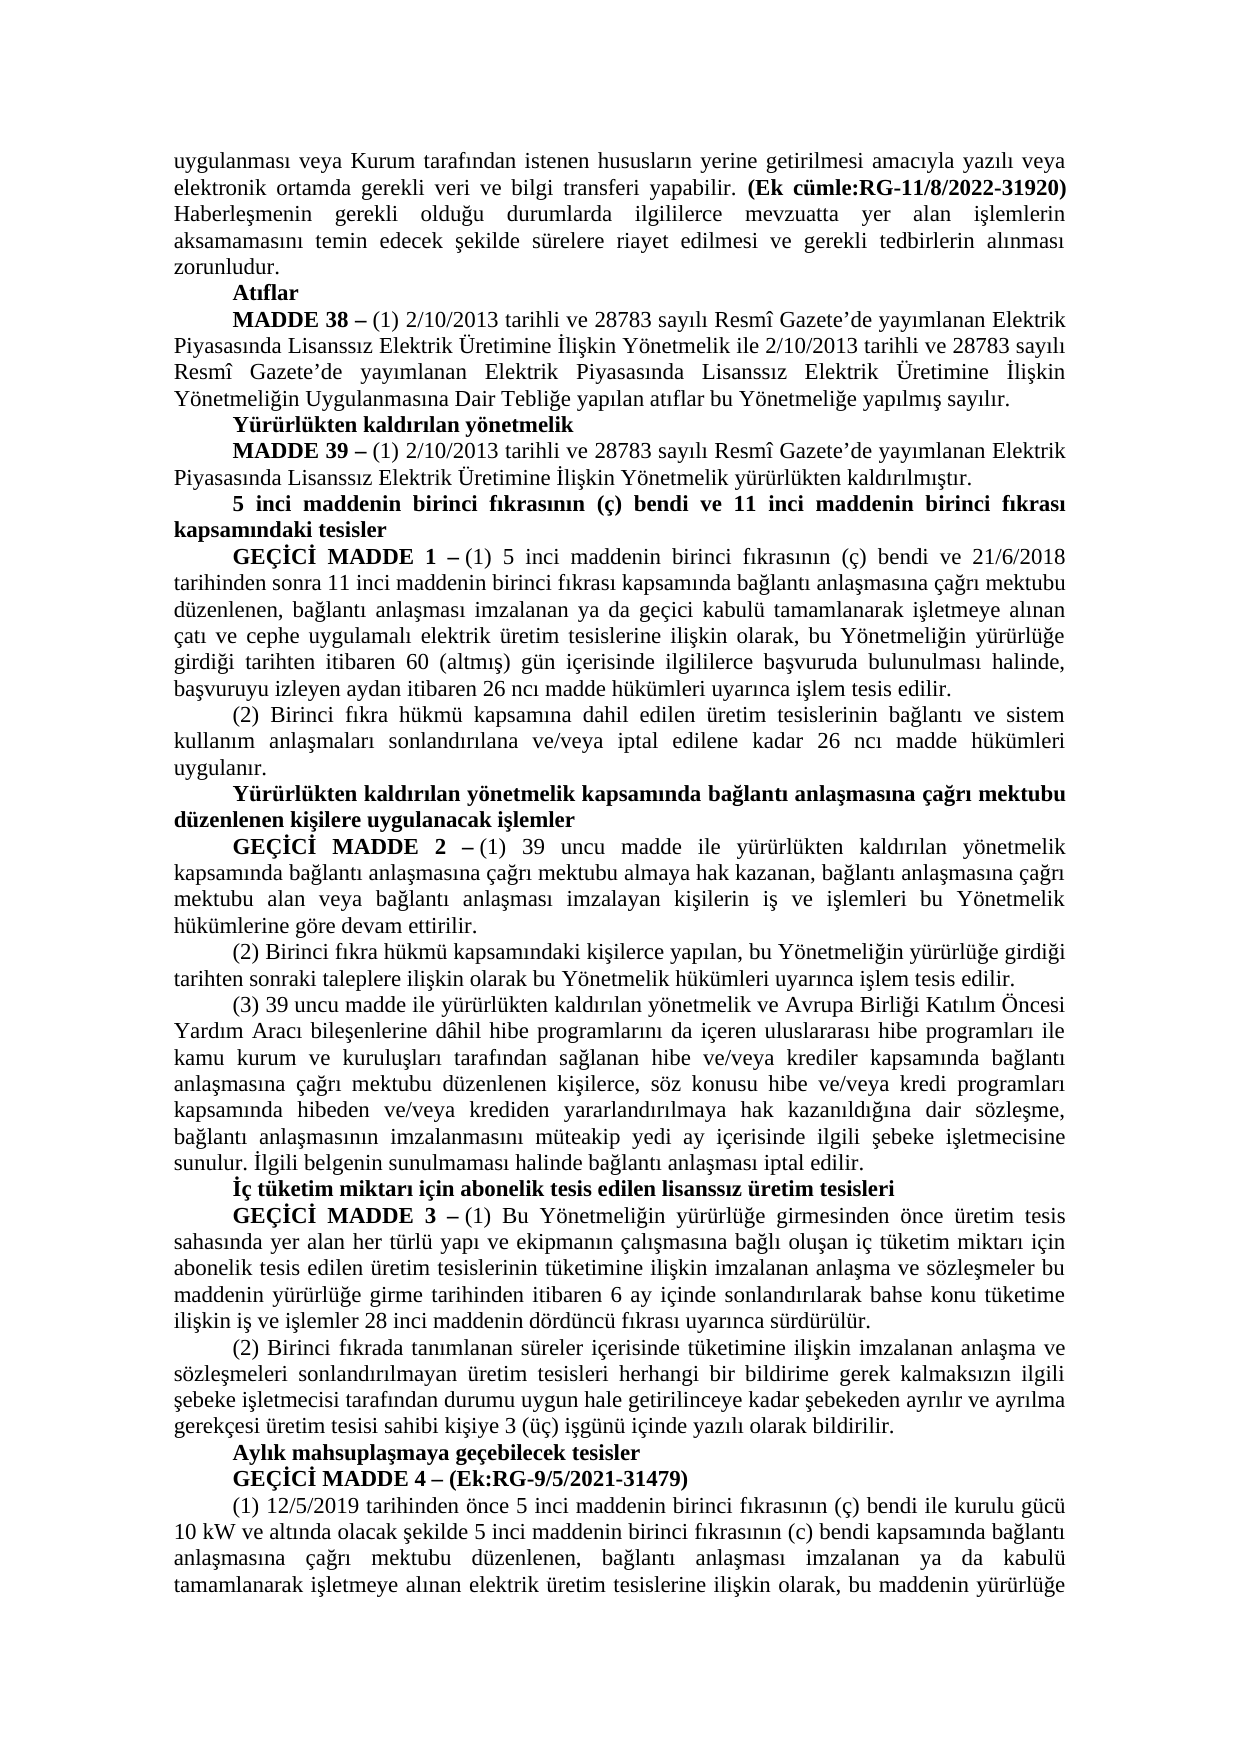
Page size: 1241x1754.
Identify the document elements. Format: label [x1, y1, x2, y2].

table_header [104, 148, 1136, 1597]
